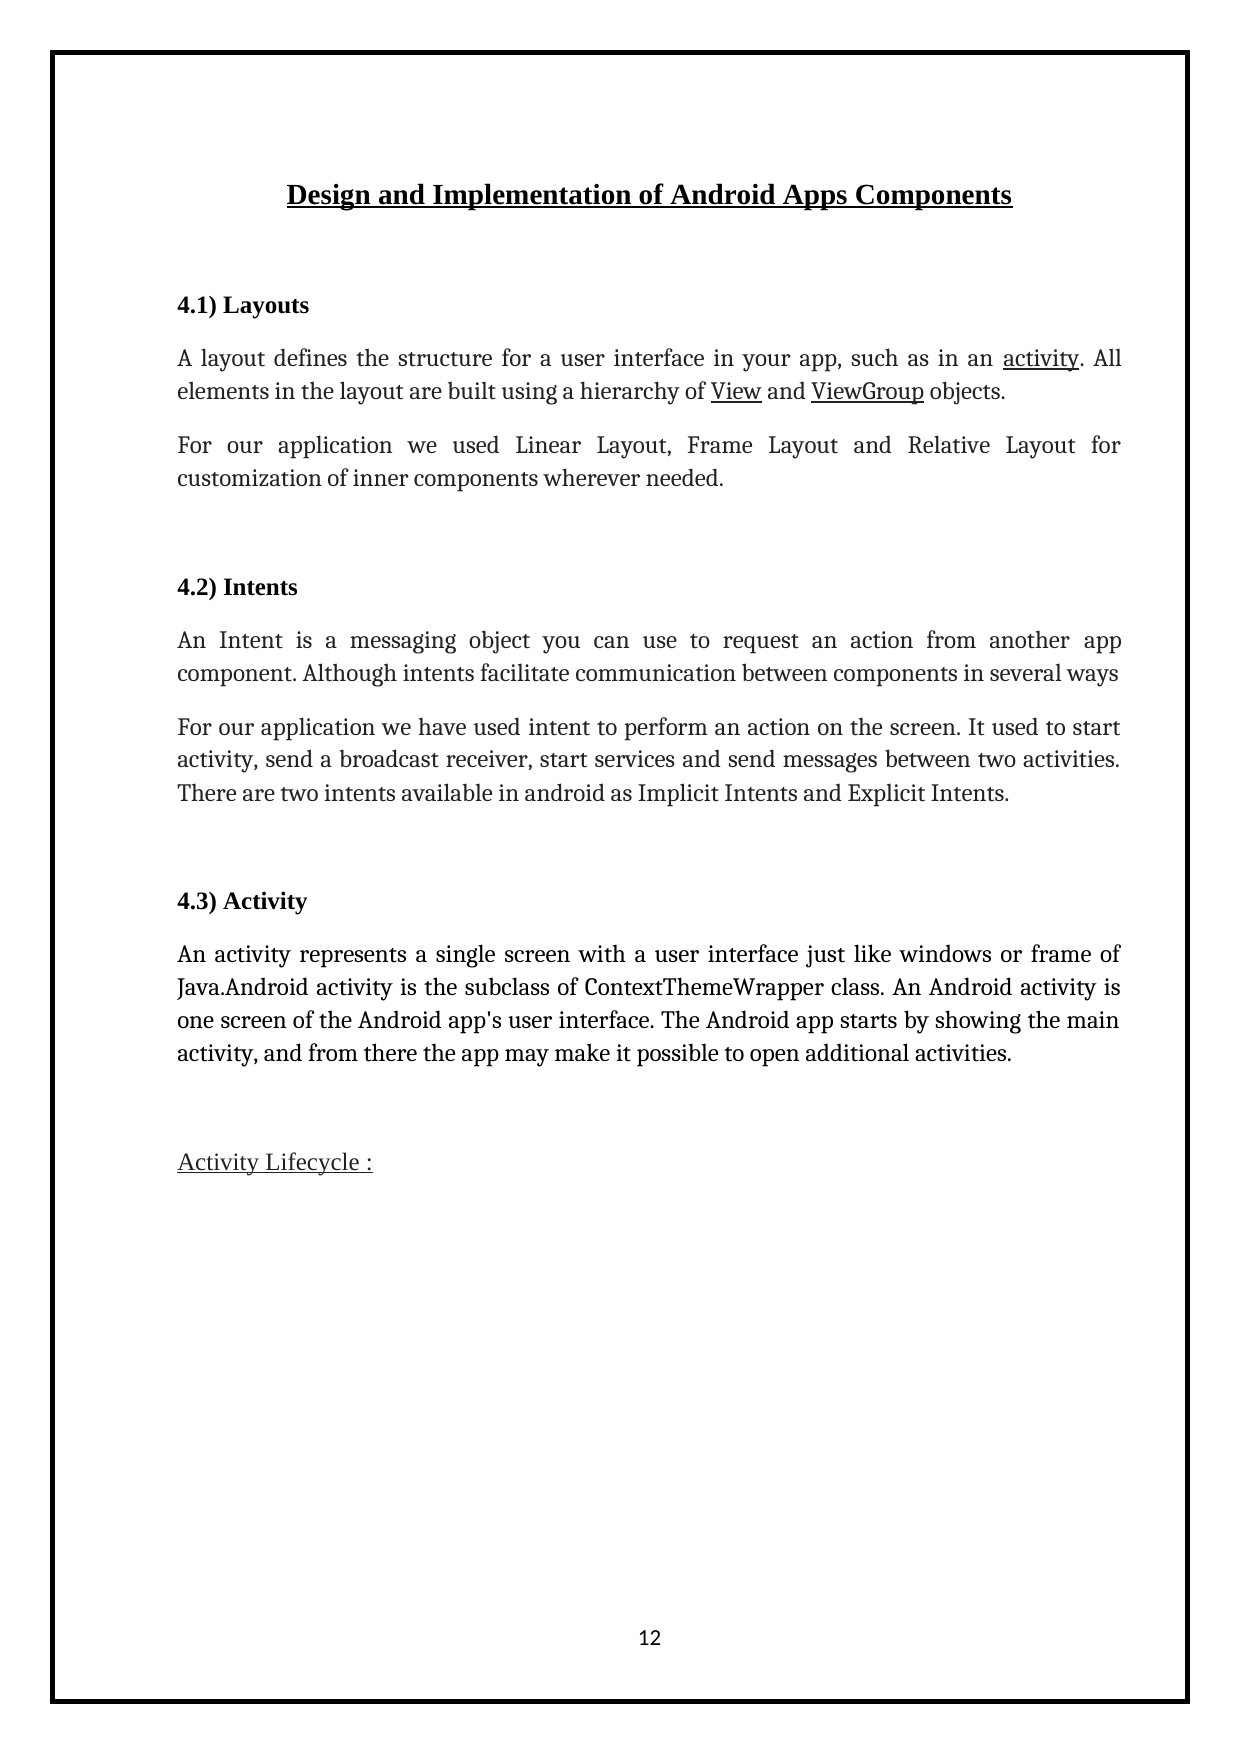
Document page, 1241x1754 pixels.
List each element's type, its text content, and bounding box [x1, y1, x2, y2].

text An activity represents a single screen with a user interface just like windows or frame of Java.Android activity is the subclass of ContextThemeWrapper class. An Android activity is one screen of the Android app's user interface. The Android app starts by showing the main activity, and from there the app may make it possible to open additional activities. [177, 940, 1122, 1068]
text For our application we have used intent to perform an action on the screen. It used to start activity, send a broadcast receiver, start services and send messages between two activities. There are two intents available in android as Implicit Intents and Explicit Intents. [177, 774, 1122, 807]
text 4.3) Activity [177, 886, 1122, 915]
text 4.2) Intents [177, 572, 1122, 600]
text For our application we have used intent to perform an action on the screen. It used to start activity, send a broadcast receiver, start services and send messages between two activities. There are two intents available in android as Implicit Intents and Explicit Intents. [177, 712, 1122, 745]
text A layout defines the structure for a user interface in your app, such as in an activity. All elements in the layout are built using a hierarchy of View and ViewGroup objects. [177, 373, 1122, 406]
text An Intent is a messaging object you can use to request an action from another app component. Although intents facilitate communication between components in several ways [177, 626, 1122, 687]
text For our application we used Linear Layout, Frame Layout and Relative Layout for customization of inner components wherever needed. [177, 431, 1122, 493]
text 4.1) Layouts [177, 290, 1122, 319]
text Design and Implementation of Android Apps Components [177, 177, 1122, 211]
text Activity Lifecycle : [177, 1147, 1122, 1176]
